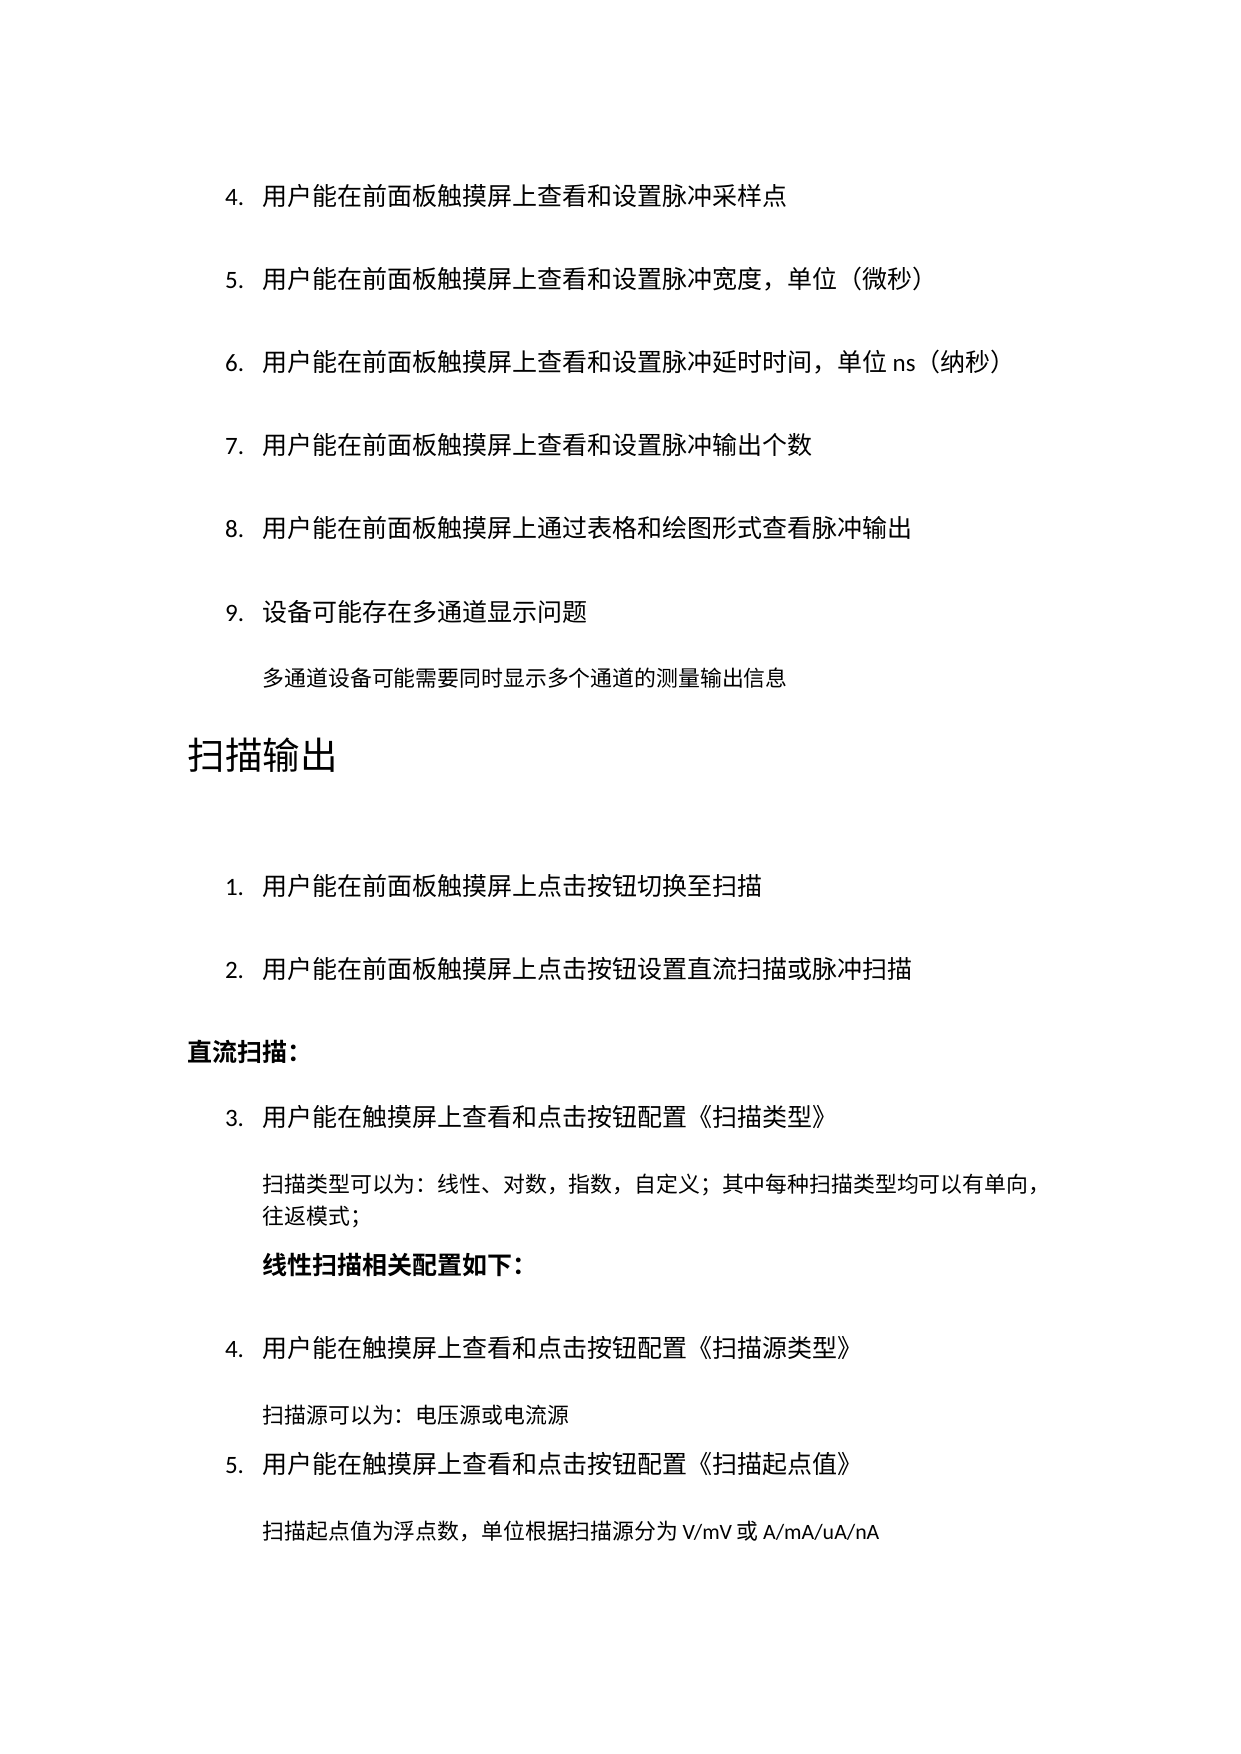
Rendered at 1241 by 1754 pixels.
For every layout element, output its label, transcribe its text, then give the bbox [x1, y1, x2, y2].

list 用户能在前面板触摸屏上通过表格和绘图形式查看脉冲输出 [225, 494, 1053, 559]
list 用户能在触摸屏上查看和点击按钮配置《扫描源类型》 [225, 1314, 1053, 1379]
list 设备可能存在多通道显示问题 [225, 578, 1053, 643]
list 用户能在前面板触摸屏上查看和设置脉冲输出个数 [225, 411, 1053, 476]
list 扫描类型可以为：线性、对数，指数，自定义；其中每种扫描类型均可以有单向，往返模式； [262, 1166, 1053, 1231]
list 线性扫描相关配置如下： [262, 1231, 1053, 1296]
list 用户能在前面板触摸屏上点击按钮设置直流扫描或脉冲扫描 [225, 935, 1053, 1000]
list 用户能在触摸屏上查看和点击按钮配置《扫描起点值》 [225, 1430, 1053, 1495]
list 用户能在前面板触摸屏上点击按钮切换至扫描 [225, 852, 1053, 917]
list 多通道设备可能需要同时显示多个通道的测量输出信息 [262, 661, 1053, 693]
text 直流扫描： [187, 1018, 1053, 1083]
list 扫描起点值为浮点数，单位根据扫描源分为V/mV或A/mA/uA/nA [262, 1513, 1053, 1546]
subtitle 扫描输出 [187, 720, 1053, 785]
list 用户能在触摸屏上查看和点击按钮配置《扫描类型》 [225, 1083, 1053, 1148]
list 用户能在前面板触摸屏上查看和设置脉冲采样点 [225, 162, 1053, 227]
list 用户能在前面板触摸屏上查看和设置脉冲宽度，单位（微秒） [225, 245, 1053, 310]
list 扫描源可以为：电压源或电流源 [262, 1398, 1053, 1430]
list 用户能在前面板触摸屏上查看和设置脉冲延时时间，单位ns（纳秒） [225, 328, 1053, 393]
